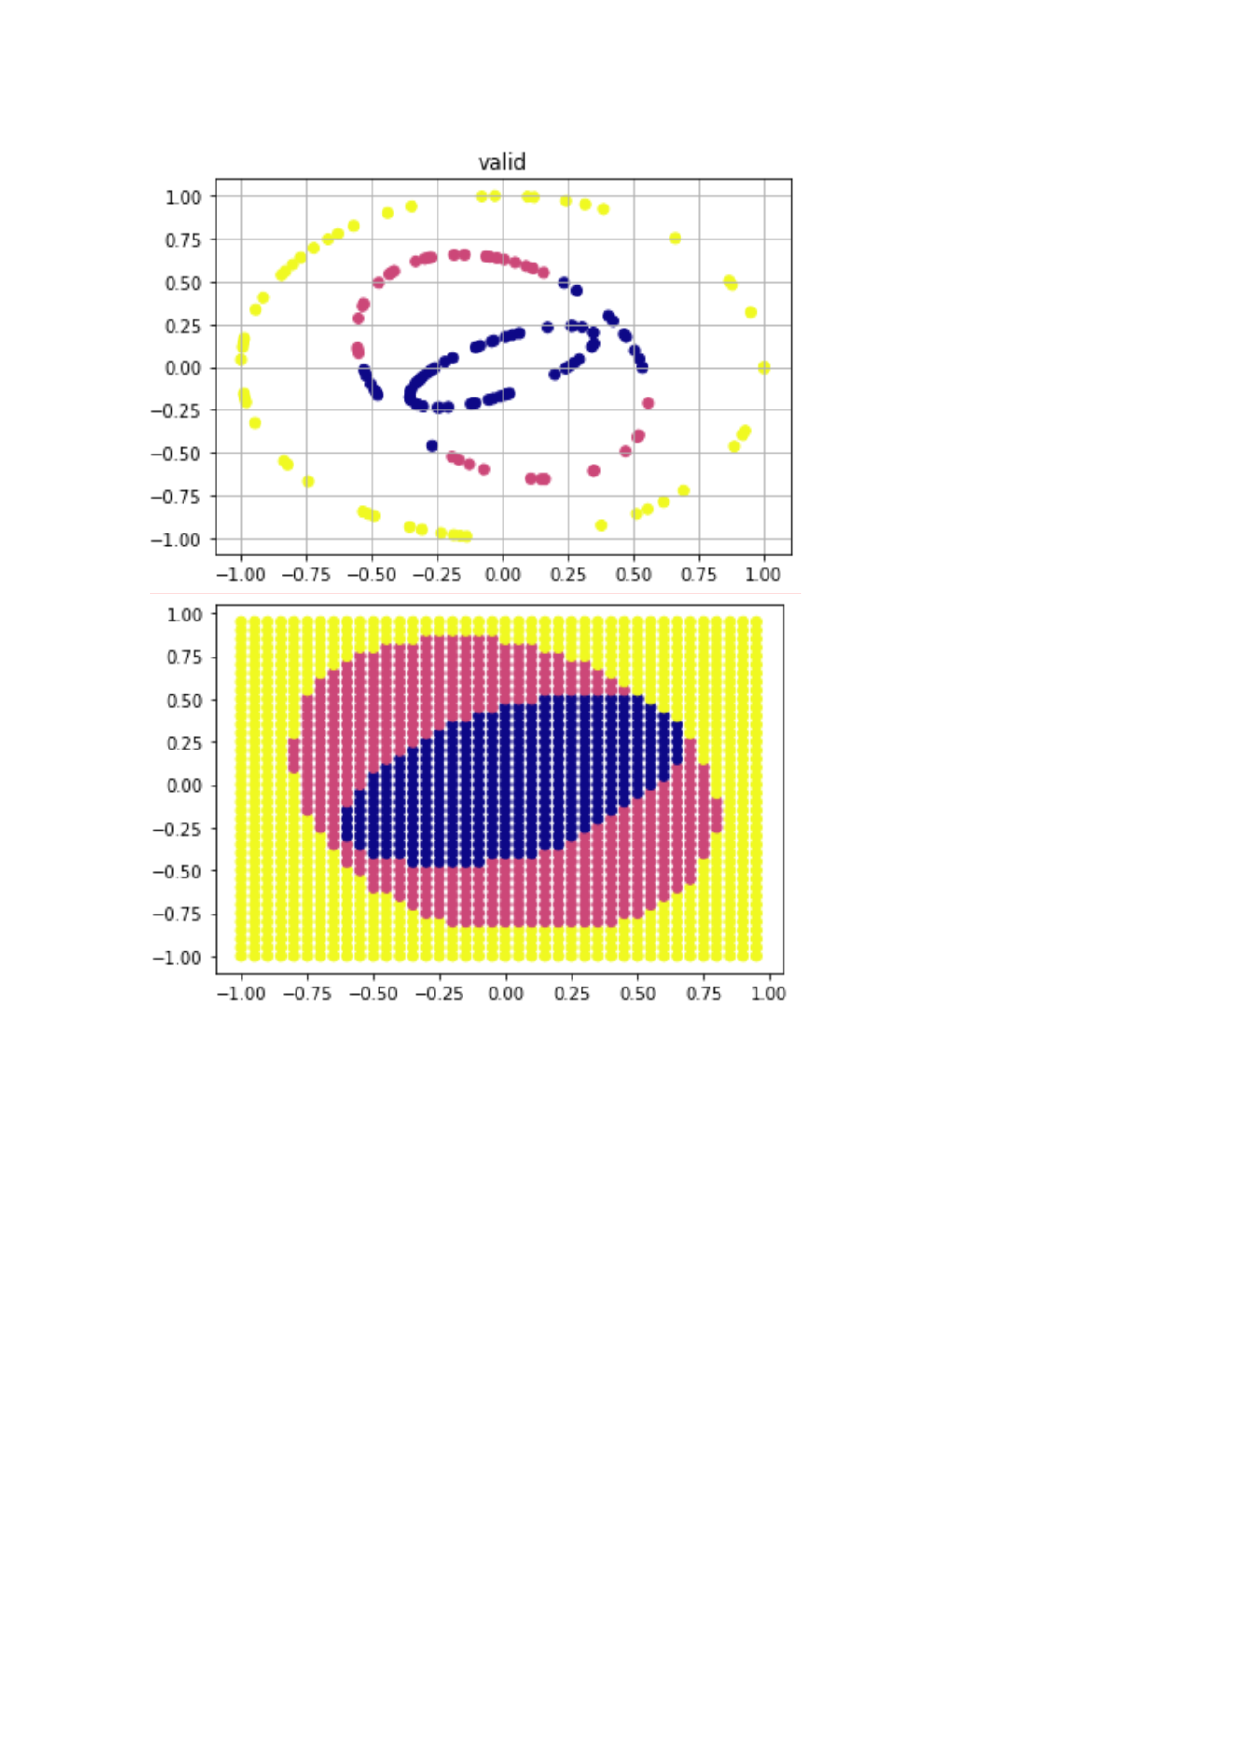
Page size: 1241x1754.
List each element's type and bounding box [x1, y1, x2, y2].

picture [150, 593, 802, 1006]
picture [150, 150, 802, 590]
